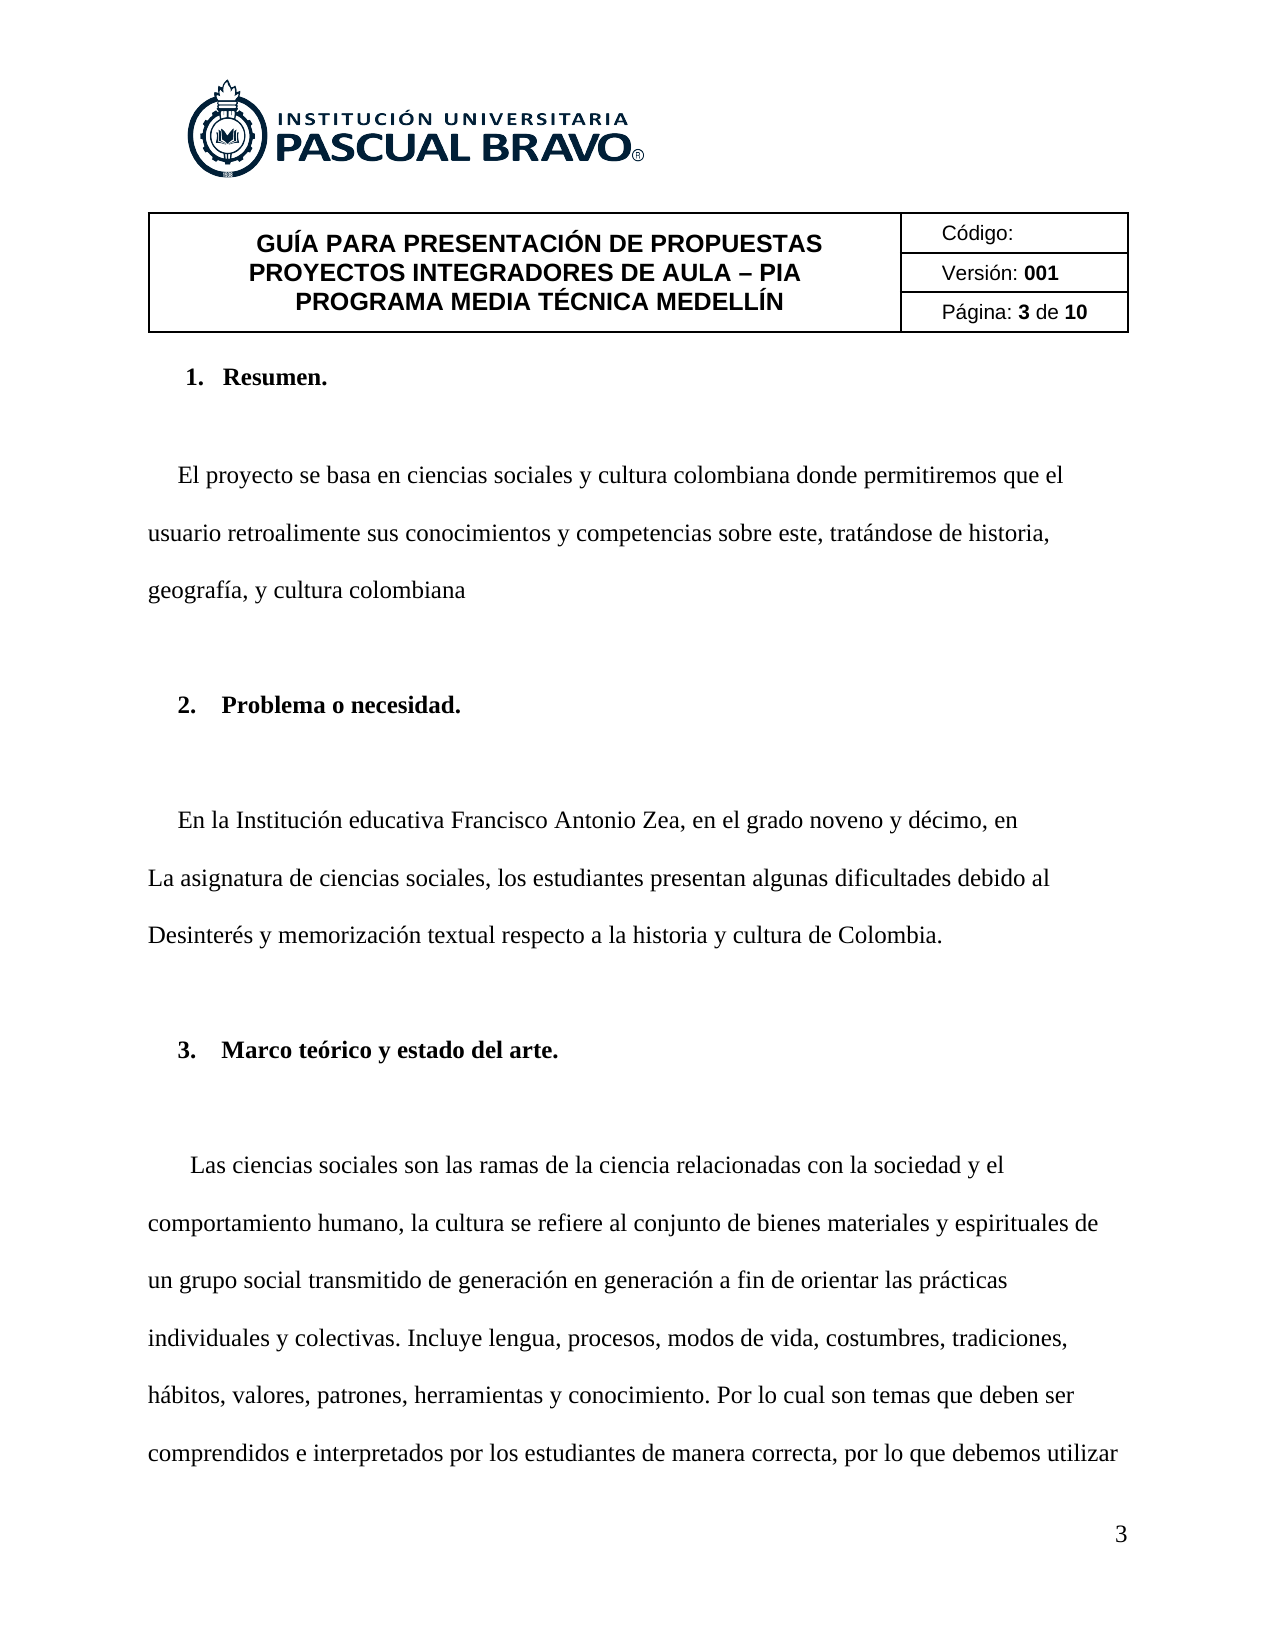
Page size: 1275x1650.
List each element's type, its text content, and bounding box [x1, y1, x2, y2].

list Resumen. [185, 362, 1127, 390]
list El proyecto se basa en ciencias sociales y cultura colombiana donde permitiremos que el usuario retroalimente sus conocimientos y competencias sobre este, tratándose de historia, geografía, y cultura colombiana [148, 461, 1127, 604]
list Problema o necesidad. [148, 691, 1127, 719]
subtitle Desinterés y memorización textual respecto a la historia y cultura de Colombia. [148, 921, 1127, 949]
text En la Institución educativa Francisco Antonio Zea, en el grado noveno y décimo, en [148, 806, 1127, 834]
picture [177, 73, 656, 184]
list Marco teórico y estado del arte. [148, 1036, 1127, 1064]
subtitle La asignatura de ciencias sociales, los estudiantes presentan algunas dificultades debido al [148, 863, 1127, 892]
